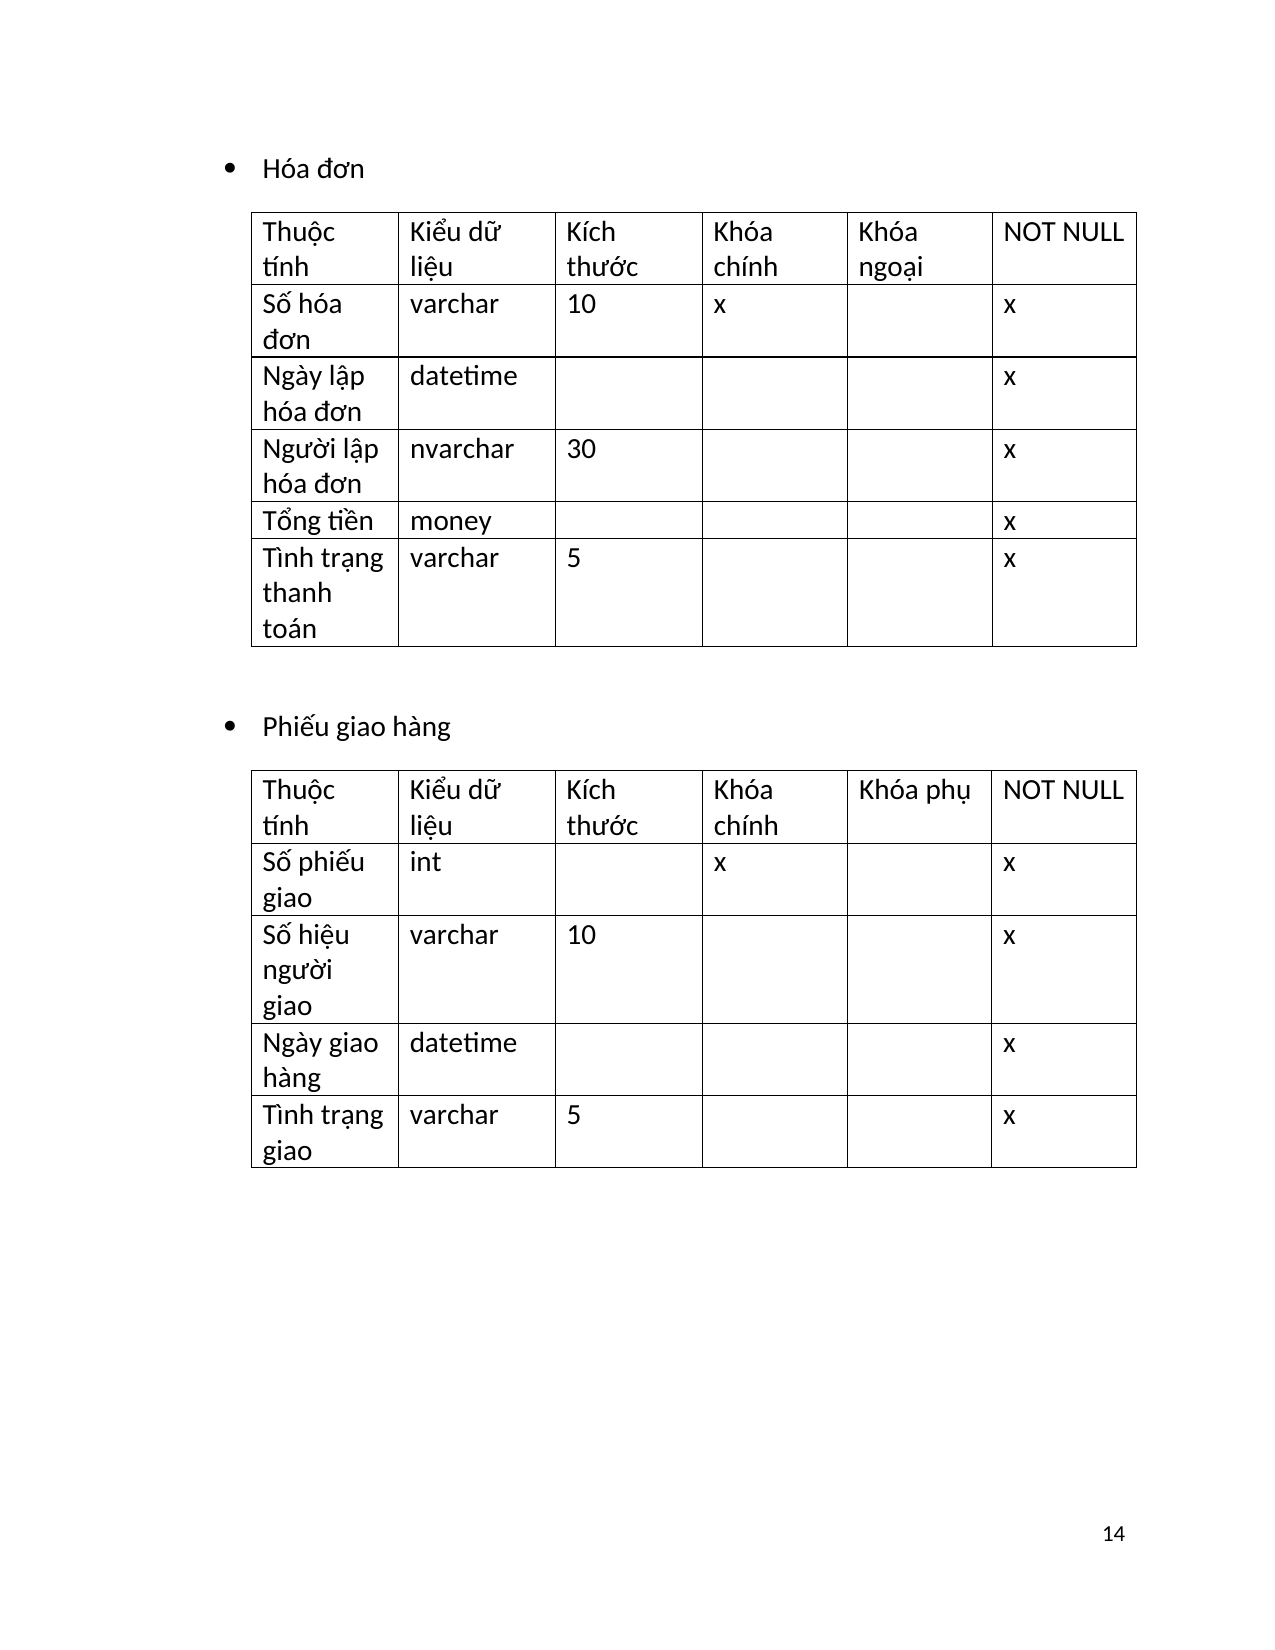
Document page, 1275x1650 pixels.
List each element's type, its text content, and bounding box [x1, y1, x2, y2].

table_cell [848, 285, 992, 356]
table_cell x [993, 285, 1136, 356]
table_cell 10 [556, 916, 702, 1023]
table_cell Người lập hóa đơn [252, 430, 398, 501]
table_cell Số hiệu người giao [252, 916, 398, 1023]
table_header Kích thước [556, 213, 702, 284]
table_cell x [993, 430, 1136, 501]
table_cell x [703, 285, 847, 356]
table_header NOT NULL [993, 213, 1136, 284]
table_cell Tình trạng thanh toán [252, 539, 398, 646]
table_cell [556, 844, 702, 915]
table_header Thuộc tính [252, 213, 398, 284]
table_cell [703, 539, 847, 646]
table_cell [556, 502, 702, 538]
table_cell Tổng tiền [252, 502, 398, 538]
table_header Khóa chính [703, 213, 847, 284]
table_cell [703, 916, 847, 1023]
table_cell Ngày giao hàng [252, 1024, 398, 1095]
table_header Kích thước [556, 771, 702, 842]
table_cell 10 [556, 285, 702, 356]
table_cell [848, 1024, 991, 1095]
table_cell [848, 358, 992, 429]
table_cell varchar [399, 285, 555, 356]
table_cell Ngày lập hóa đơn [252, 358, 398, 429]
table_cell datetime [399, 358, 555, 429]
table_cell int [399, 844, 555, 915]
table_cell [848, 1096, 991, 1167]
table_cell [848, 916, 991, 1023]
table_header Khóa phụ [848, 771, 991, 842]
table_header Kiểu dữ liệu [399, 213, 555, 284]
table_cell [848, 502, 992, 538]
table_header Khóa chính [703, 771, 847, 842]
table_cell x [992, 916, 1136, 1023]
table_cell Số hóa đơn [252, 285, 398, 356]
table_cell [556, 358, 702, 429]
table_cell x [992, 844, 1136, 915]
table_cell x [993, 502, 1136, 538]
table_cell [848, 539, 992, 646]
table_cell 5 [556, 539, 702, 646]
table_header Kiểu dữ liệu [399, 771, 555, 842]
table_cell x [703, 844, 847, 915]
table_cell [703, 1096, 847, 1167]
table_cell [848, 430, 992, 501]
table_header Khóa ngoại [848, 213, 992, 284]
table_header NOT NULL [992, 771, 1136, 842]
list Phiếu giao hàng [225, 708, 1125, 744]
table_cell x [992, 1024, 1136, 1095]
table_cell money [399, 502, 555, 538]
table_cell [703, 358, 847, 429]
table_cell varchar [399, 916, 555, 1023]
table_cell [848, 844, 991, 915]
table_cell x [993, 539, 1136, 646]
table_cell x [992, 1096, 1136, 1167]
table_cell 30 [556, 430, 702, 501]
table_cell [556, 1024, 702, 1095]
table_cell varchar [399, 539, 555, 646]
table_cell datetime [399, 1024, 555, 1095]
table_cell Số phiếu giao [252, 844, 398, 915]
table_header Thuộc tính [252, 771, 398, 842]
table_cell [703, 502, 847, 538]
table_cell x [993, 358, 1136, 429]
table_cell 5 [556, 1096, 702, 1167]
table_cell varchar [399, 1096, 555, 1167]
table_cell [703, 430, 847, 501]
table_cell nvarchar [399, 430, 555, 501]
table_cell [703, 1024, 847, 1095]
list Hóa đơn [225, 150, 1125, 186]
table_cell Tình trạng giao [252, 1096, 398, 1167]
